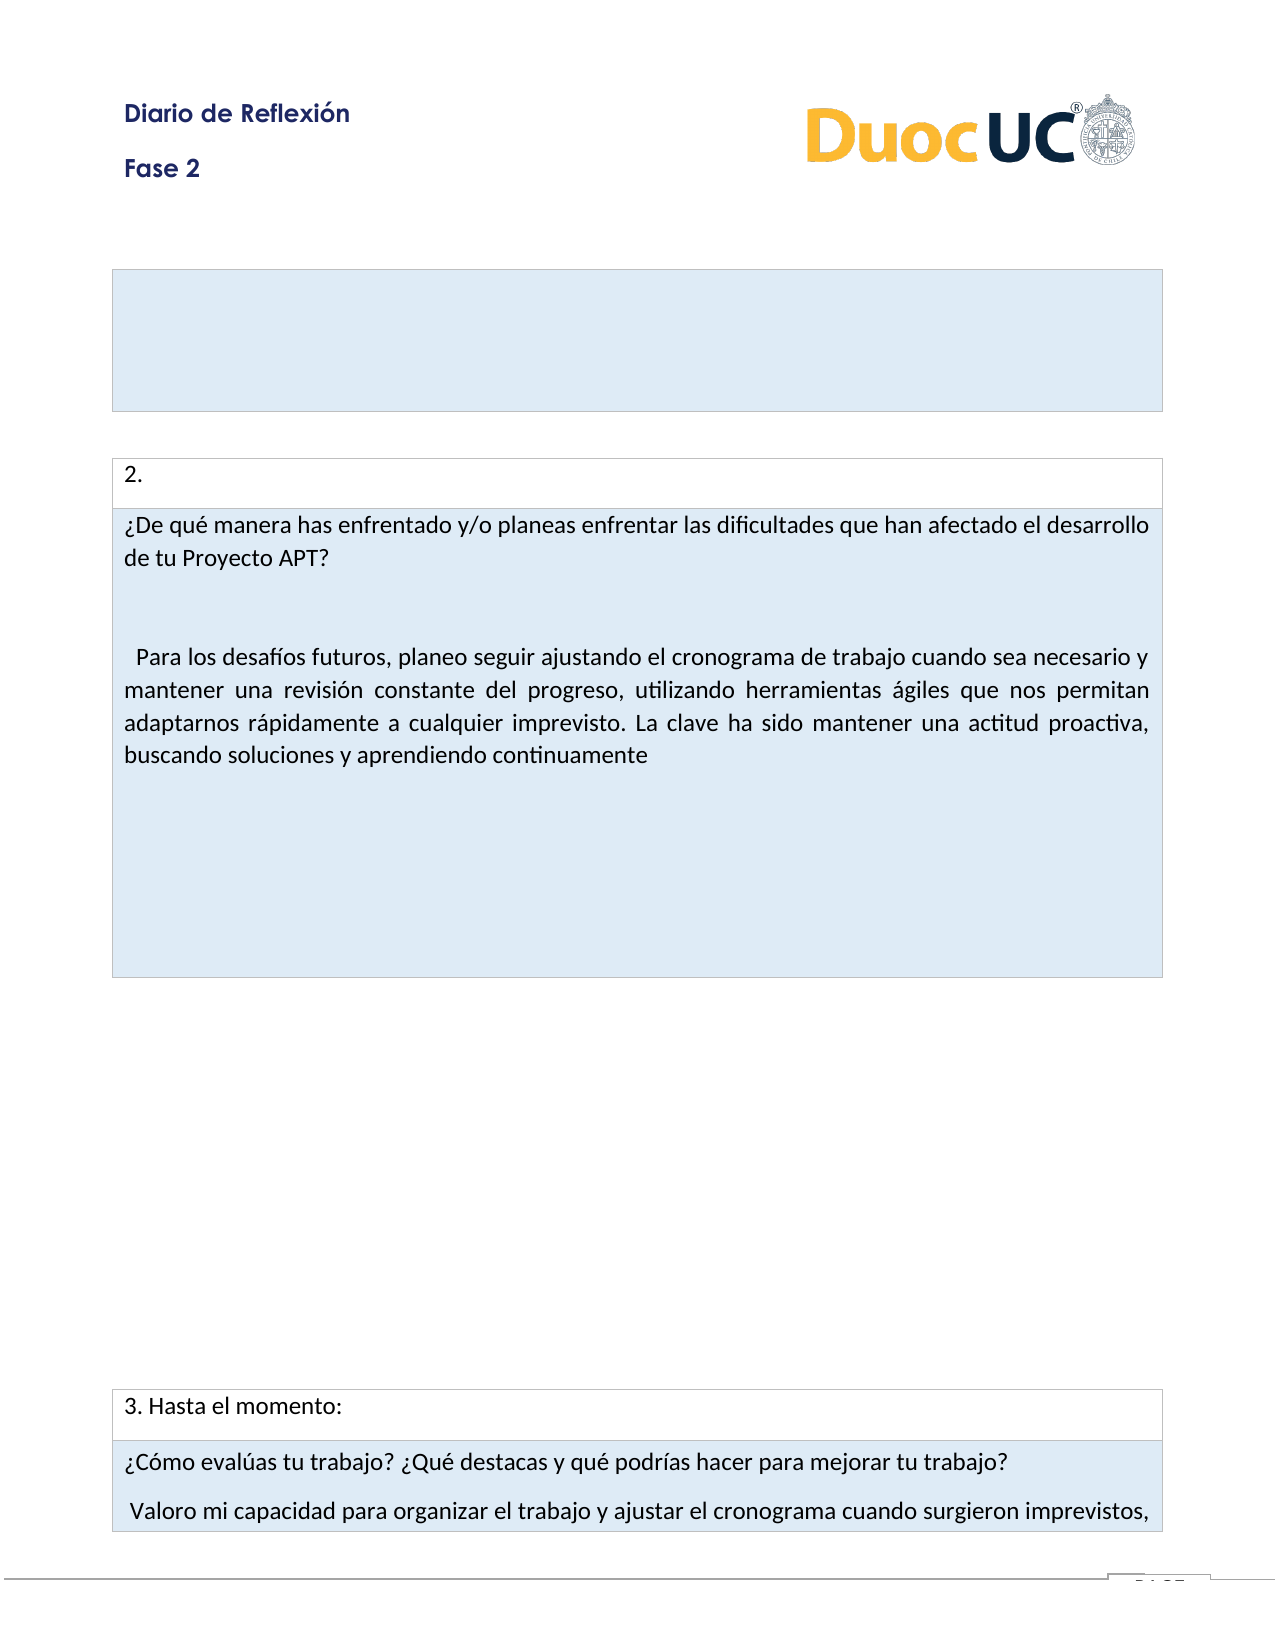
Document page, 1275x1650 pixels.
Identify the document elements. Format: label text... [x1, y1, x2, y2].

table_header 3. Hasta el momento: [113, 1390, 1162, 1439]
table_header 2. [113, 459, 1162, 508]
table_cell ¿De qué manera has enfrentado y/o planeas enfrentar las dificultades que han afectado el desarrollo de tu Proyecto APT? Para los desafíos futuros, planeo seguir ajustando el cronograma de trabajo cuando sea necesario y mantener una revisión constante del progreso, utilizando herramientas ágiles que nos permitan adaptarnos rápidamente a cualquier imprevisto. La clave ha sido mantener una actitud proactiva, buscando soluciones y aprendiendo continuamente [113, 509, 1162, 977]
picture [807, 94, 1135, 165]
